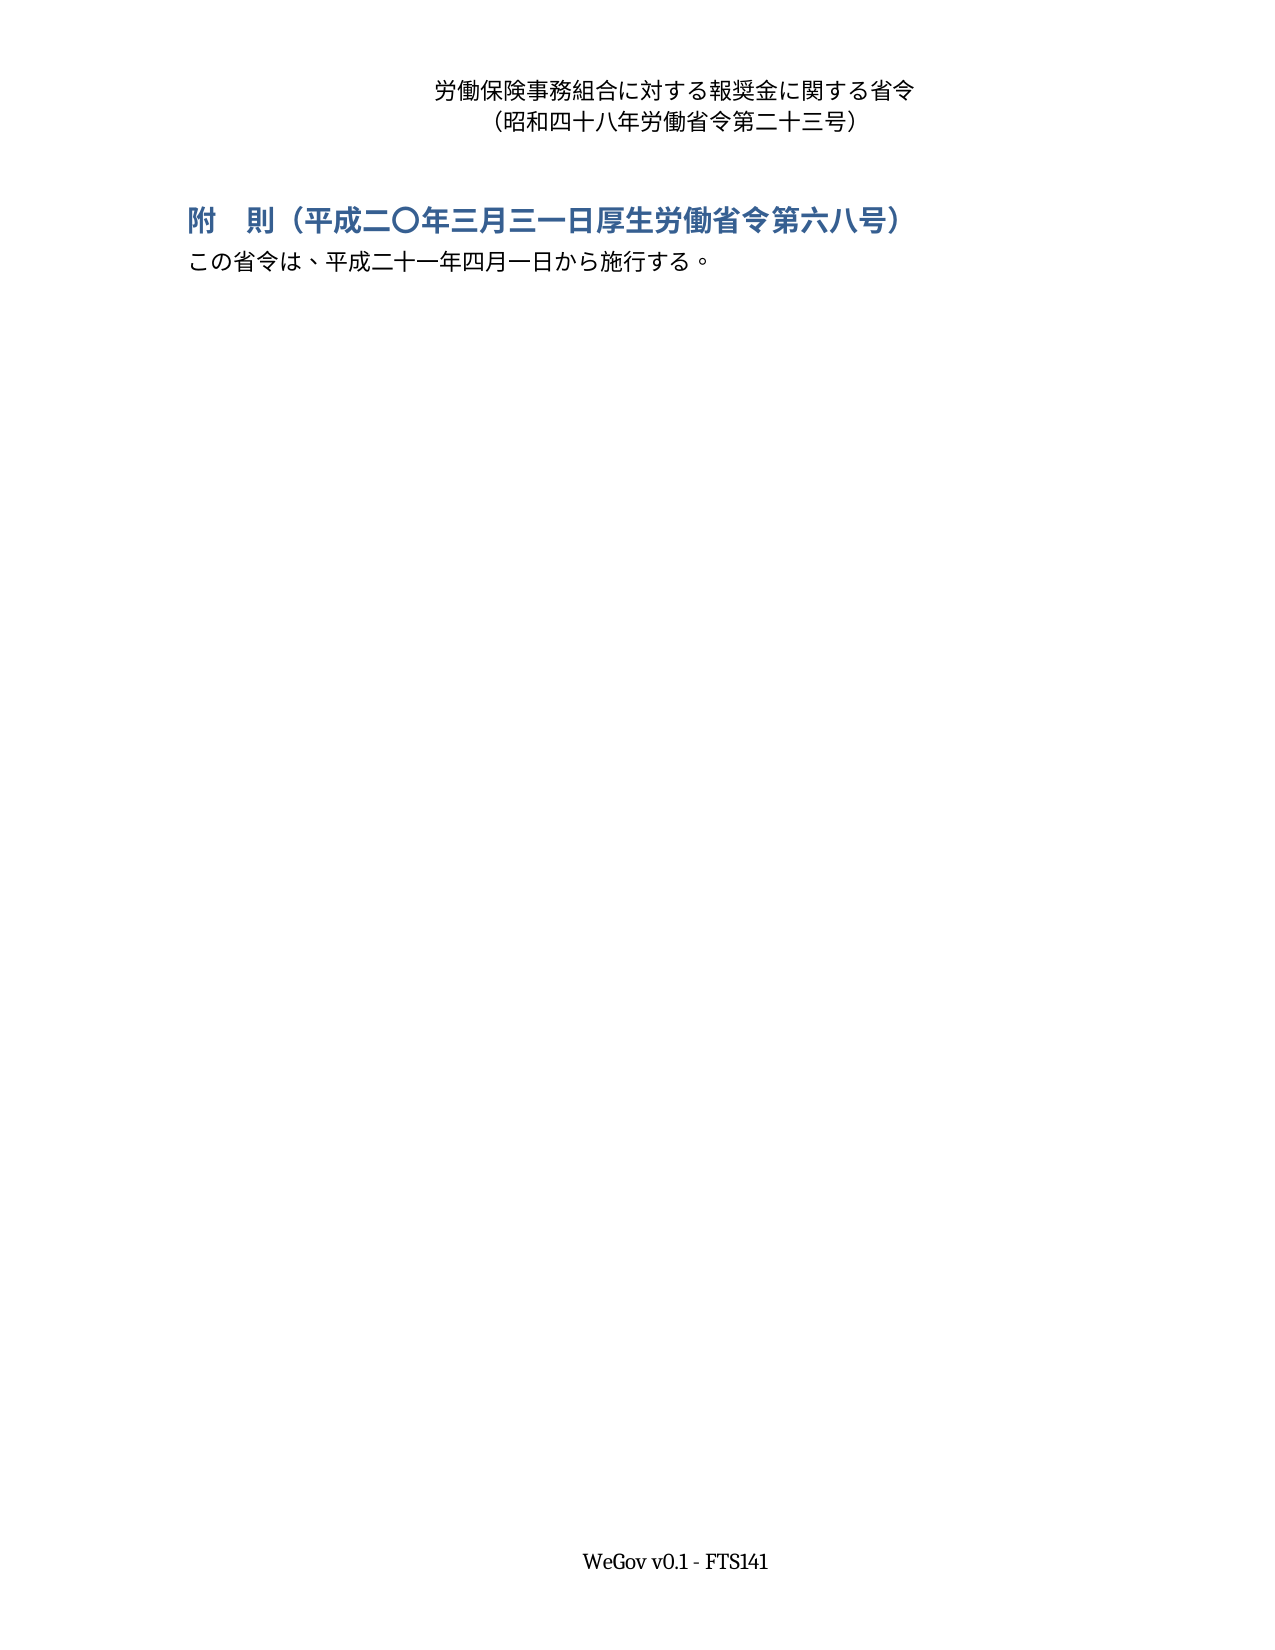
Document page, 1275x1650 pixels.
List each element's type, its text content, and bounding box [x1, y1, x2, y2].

text この省令は、平成二十一年四月一日から施行する。 [187, 246, 1087, 277]
subtitle 附 則（平成二〇年三月三一日厚生労働省令第六八号） [187, 200, 1087, 240]
